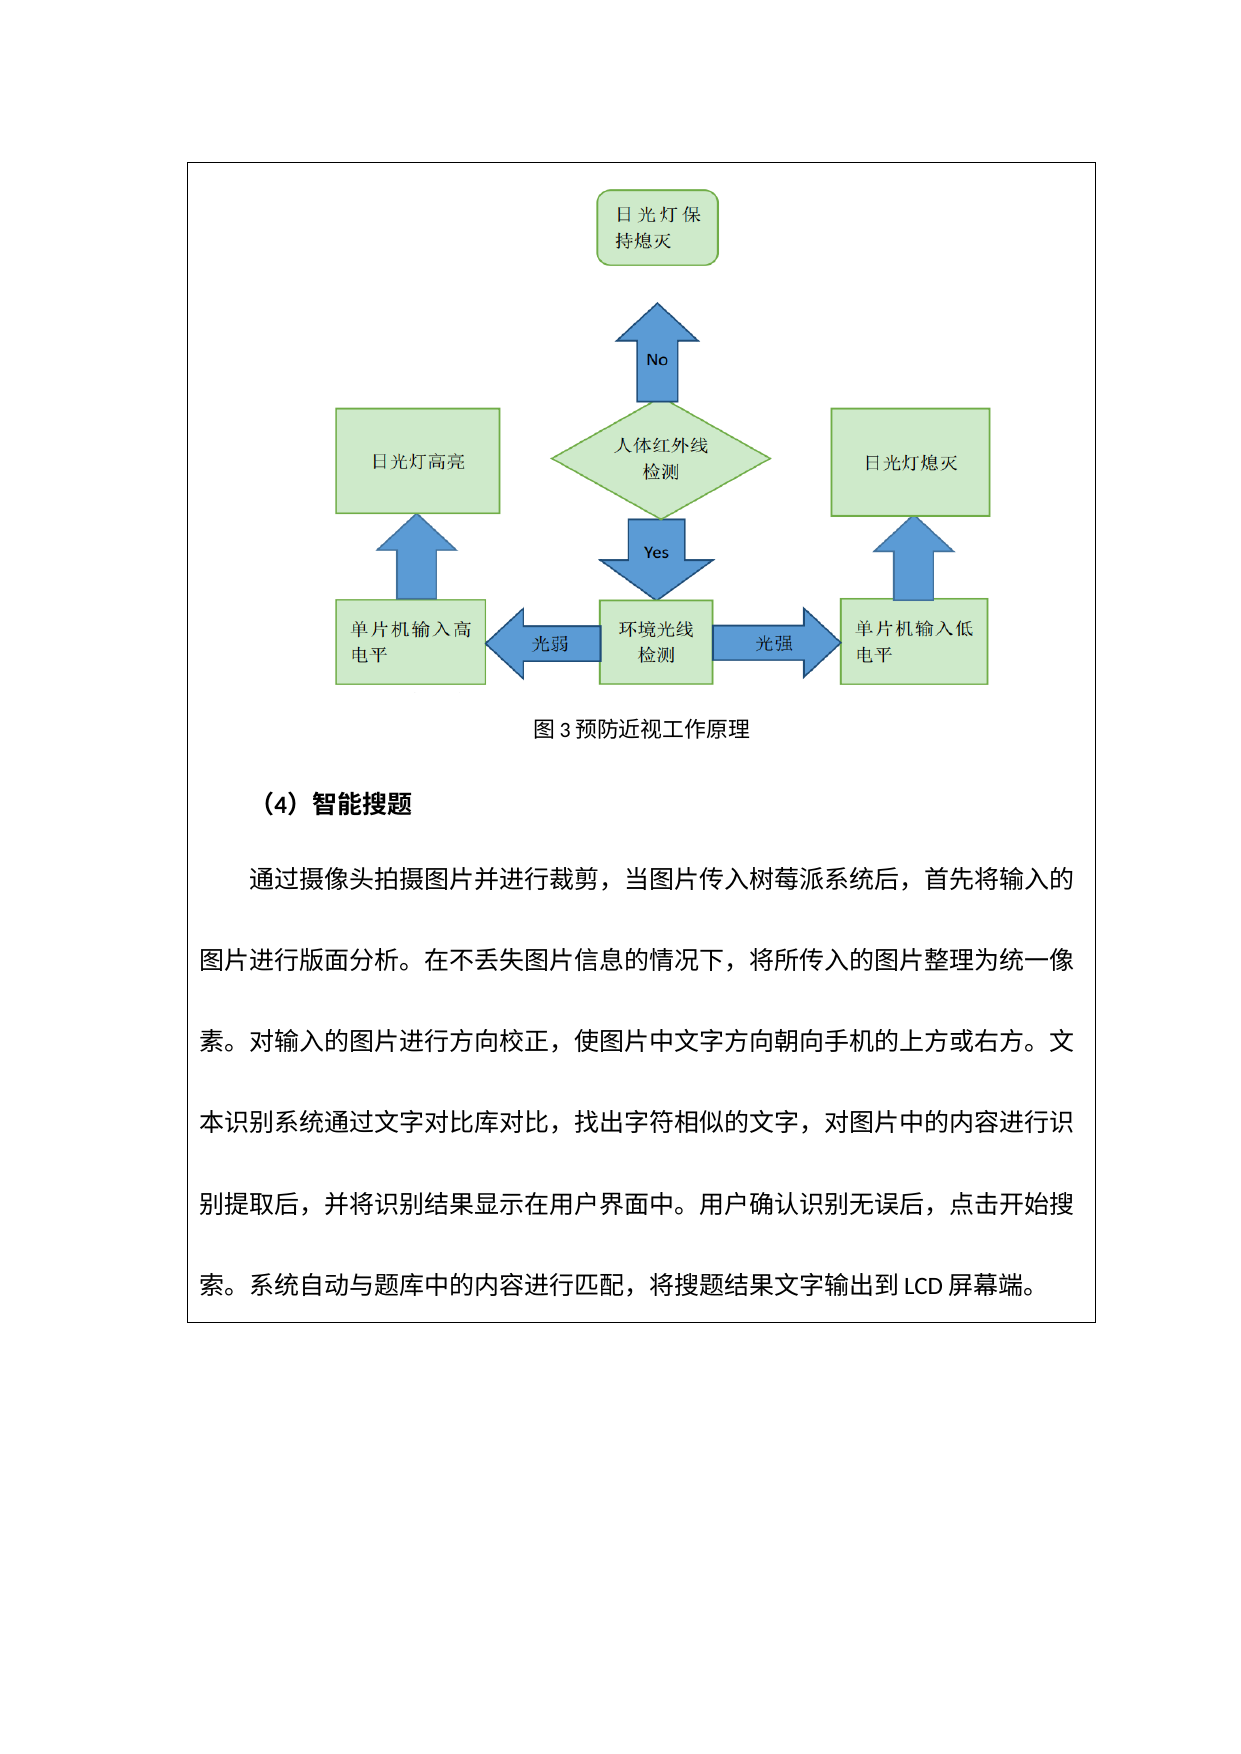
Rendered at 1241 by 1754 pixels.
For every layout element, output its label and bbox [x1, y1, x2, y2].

picture [320, 175, 1013, 693]
table_header [188, 163, 1095, 1322]
